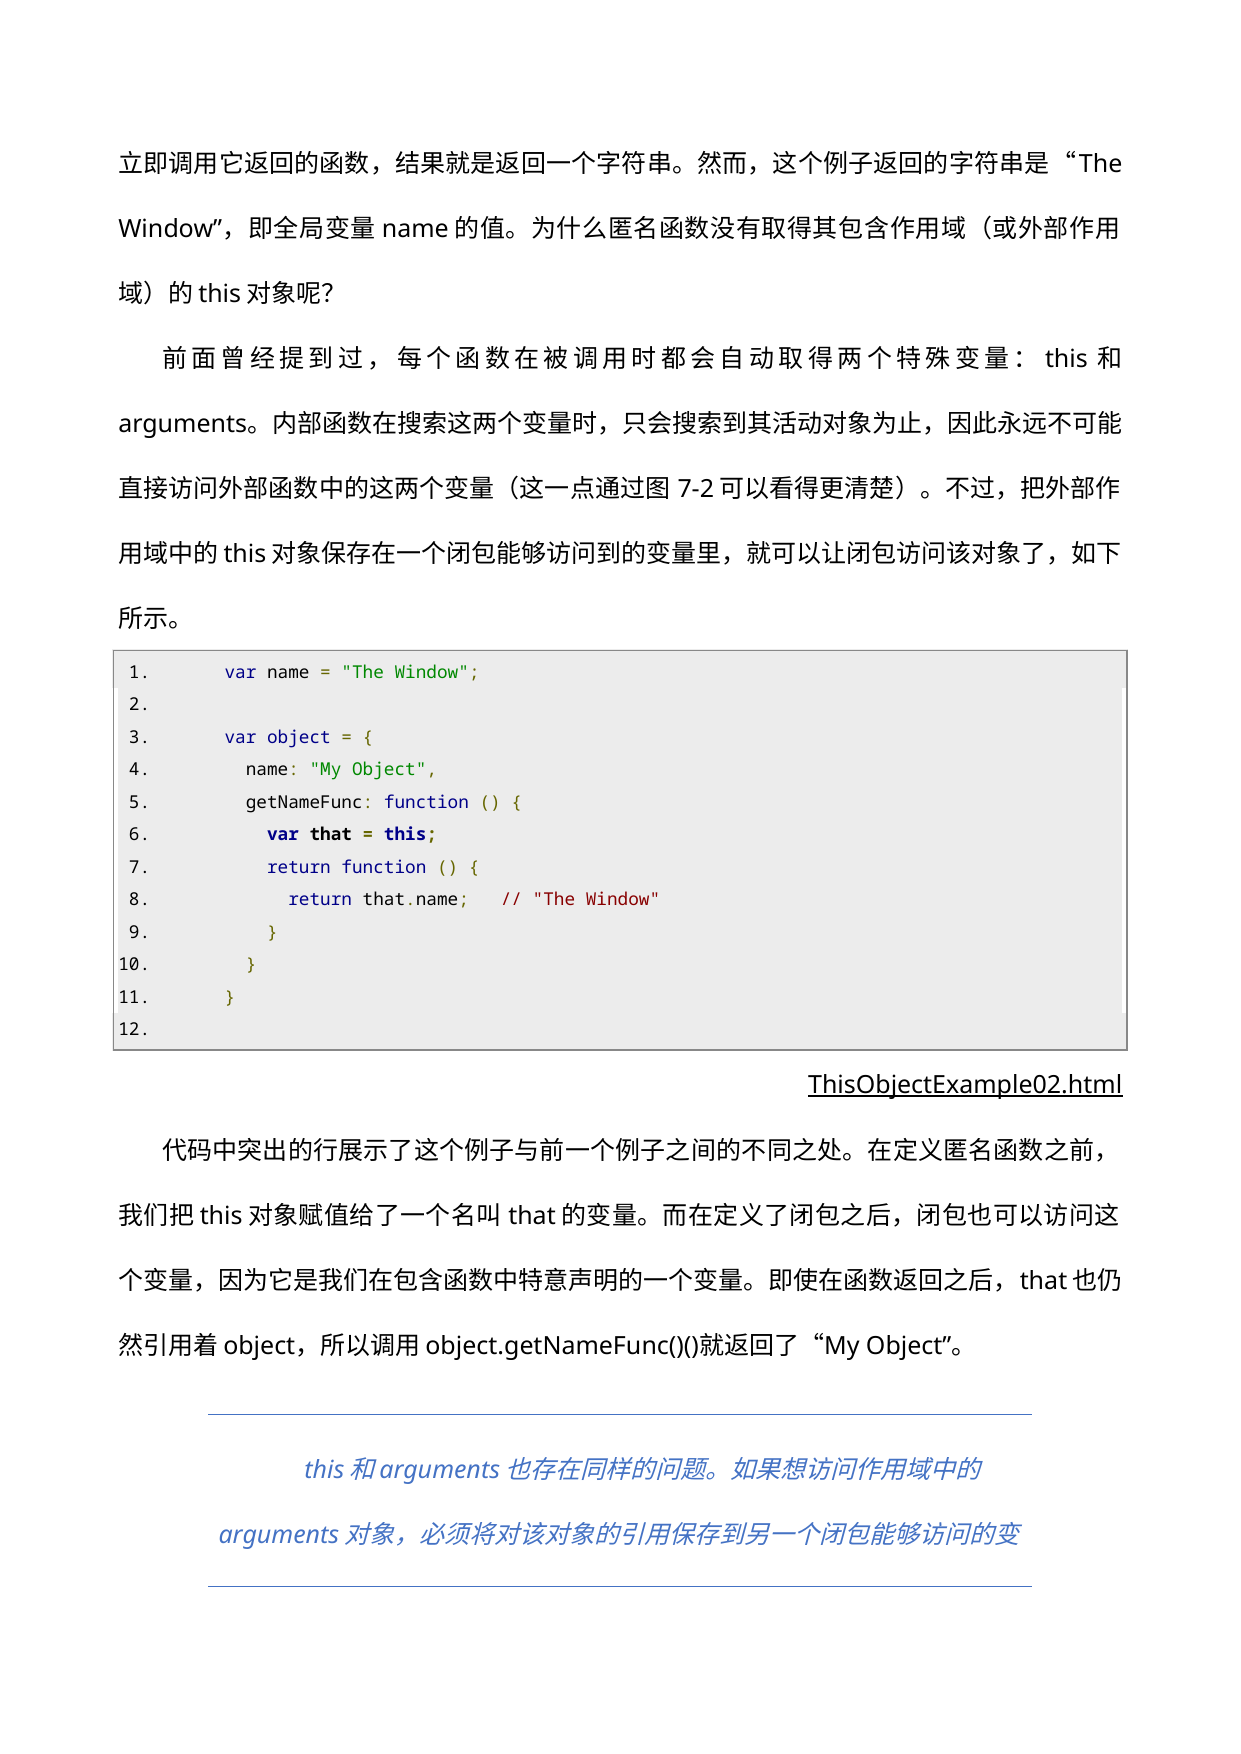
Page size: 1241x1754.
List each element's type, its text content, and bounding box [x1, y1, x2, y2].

text 11. } [118, 980, 1122, 1007]
text 5. getNameFunc: function () { [118, 785, 1122, 818]
text 2. [118, 688, 1122, 720]
text 6. var that = this; [118, 818, 1122, 850]
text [118, 129, 1122, 324]
text 前面曾经提到过，每个函数在被调用时都会自动取得两个特殊变量：this和arguments。内部函数在搜索这两个变量时，只会搜索到其活动对象为止，因此永远不可能直接访问外部函数中的这两个变量（这一点通过图7-2可以看得更清楚）。不过，把外部作用域中的this对象保存在一个闭包能够访问到的变量里，就可以让闭包访问该对象了，如下所示。 [118, 324, 1122, 649]
text 4. name: "My Object", [118, 753, 1122, 785]
text 3. var object = { [118, 720, 1122, 753]
text 10. } [118, 948, 1122, 980]
text 代码中突出的行展示了这个例子与前一个例子之间的不同之处。在定义匿名函数之前，我们把this对象赋值给了一个名叫that的变量。而在定义了闭包之后，闭包也可以访问这个变量，因为它是我们在包含函数中特意声明的一个变量。即使在函数返回之后，that也仍然引用着object，所以调用object.getNameFunc()()就返回了“My Object”。 [118, 1116, 1122, 1376]
text 8. return that.name; // "The Window" [118, 883, 1122, 915]
text ThisObjectExample02.html [118, 1051, 1122, 1116]
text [208, 1415, 1032, 1586]
text 9. } [118, 915, 1122, 948]
text 12. [114, 1007, 1126, 1049]
text 1. var name = "The Window"; [114, 651, 1126, 688]
text 7. return function () { [118, 850, 1122, 883]
